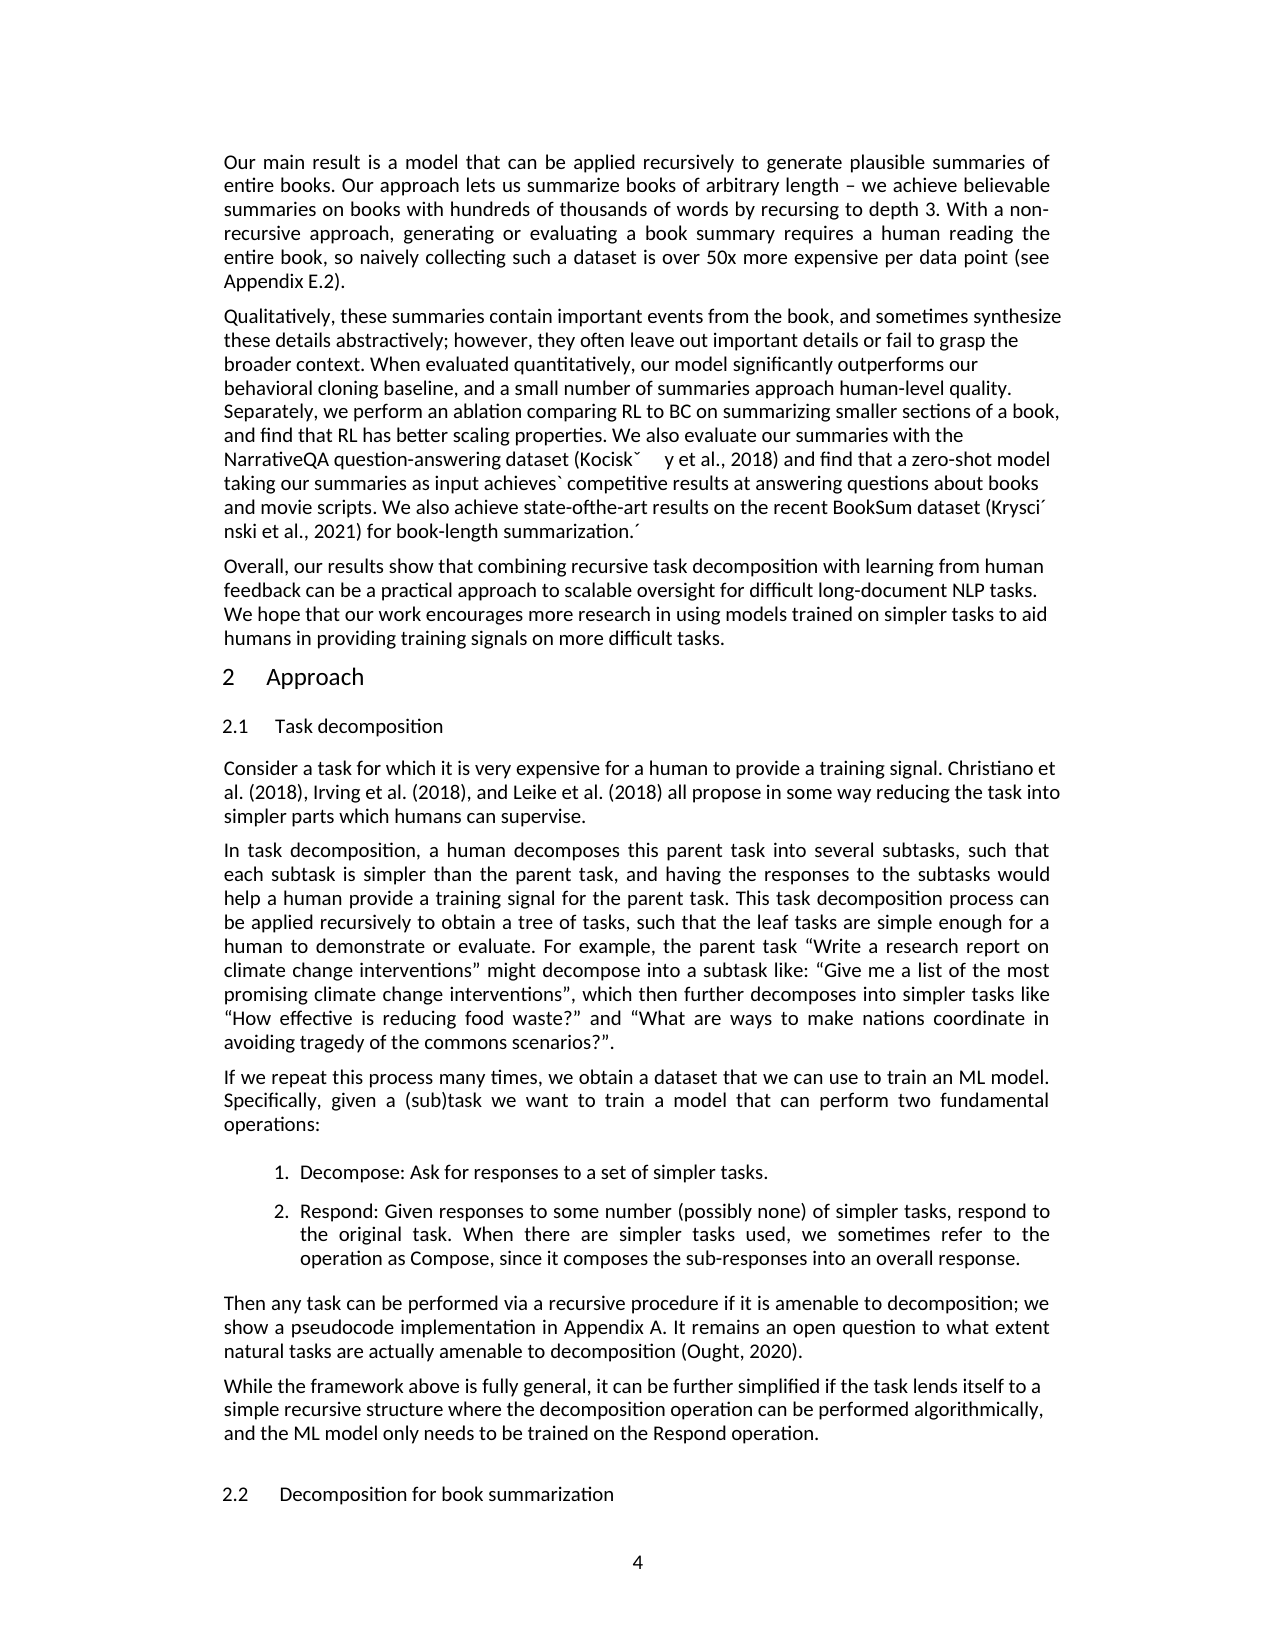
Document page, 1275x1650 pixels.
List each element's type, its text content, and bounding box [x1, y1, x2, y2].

text Our main result is a model that can be applied recursively to generate plausible summaries of entire books. Our approach lets us summarize books of arbitrary length – we achieve believable summaries on books with hundreds of thousands of words by recursing to depth 3. With a non-recursive approach, generating or evaluating a book summary requires a human reading the entire book, so naively collecting such a dataset is over 50x more expensive per data point (see Appendix E.2). [223, 150, 1052, 294]
subtitle 2 Approach [222, 661, 1067, 691]
text Then any task can be performed via a recursive procedure if it is amenable to decomposition; we show a pseudocode implementation in Appendix A. It remains an open question to what extent natural tasks are actually amenable to decomposition (Ought, 2020). [223, 1292, 1052, 1363]
text While the framework above is fully general, it can be further simplified if the task lends itself to a simple recursive structure where the decomposition operation can be performed algorithmically, and the ML model only needs to be trained on the Respond operation. [223, 1374, 1065, 1446]
text Consider a task for which it is very expensive for a human to provide a training signal. Christiano et al. (2018), Irving et al. (2018), and Leike et al. (2018) all propose in some way reducing the task into simpler parts which humans can supervise. [223, 756, 1065, 828]
list Respond: Given responses to some number (possibly none) of simpler tasks, respond to the original task. When there are simpler tasks used, we sometimes refer to the operation as Compose, since it composes the sub-responses into an overall response. [274, 1199, 1052, 1271]
text Overall, our results show that combining recursive task decomposition with learning from human feedback can be a practical approach to scalable oversight for difficult long-document NLP tasks. We hope that our work encourages more research in using models trained on simpler tasks to aid humans in providing training signals on more difficult tasks. [223, 554, 1065, 650]
text If we repeat this process many times, we obtain a dataset that we can use to train an ML model. Specifically, given a (sub)task we want to train a model that can perform two fundamental operations: [223, 1065, 1052, 1137]
list Decompose: Ask for responses to a set of simpler tasks. [274, 1161, 1052, 1184]
text 2.2 Decomposition for book summarization [222, 1481, 1067, 1506]
text 2.1 Task decomposition [222, 714, 1067, 739]
text Qualitatively, these summaries contain important events from the book, and sometimes synthesize these details abstractively; however, they often leave out important details or fail to grasp the broader context. When evaluated quantitatively, our model significantly outperforms our behavioral cloning baseline, and a small number of summaries approach human-level quality. Separately, we perform an ablation comparing RL to BC on summarizing smaller sections of a book, and find that RL has better scaling properties. We also evaluate our summaries with the NarrativeQA question-answering dataset (Kociskˇ y et al., 2018) and find that a zero-shot model taking our summaries as input achieves` competitive results at answering questions about books and movie scripts. We also achieve state-ofthe-art results on the recent BookSum dataset (Krysci´ nski et al., 2021) for book-length summarization.´ [223, 304, 1065, 544]
text In task decomposition, a human decomposes this parent task into several subtasks, such that each subtask is simpler than the parent task, and having the responses to the subtasks would help a human provide a training signal for the parent task. This task decomposition process can be applied recursively to obtain a tree of tasks, such that the leaf tasks are simple enough for a human to demonstrate or evaluate. For example, the parent task “Write a research report on climate change interventions” might decompose into a subtask like: “Give me a list of the most promising climate change interventions”, which then further decomposes into simpler tasks like “How effective is reducing food waste?” and “What are ways to make nations coordinate in avoiding tragedy of the commons scenarios?”. [223, 839, 1052, 1054]
